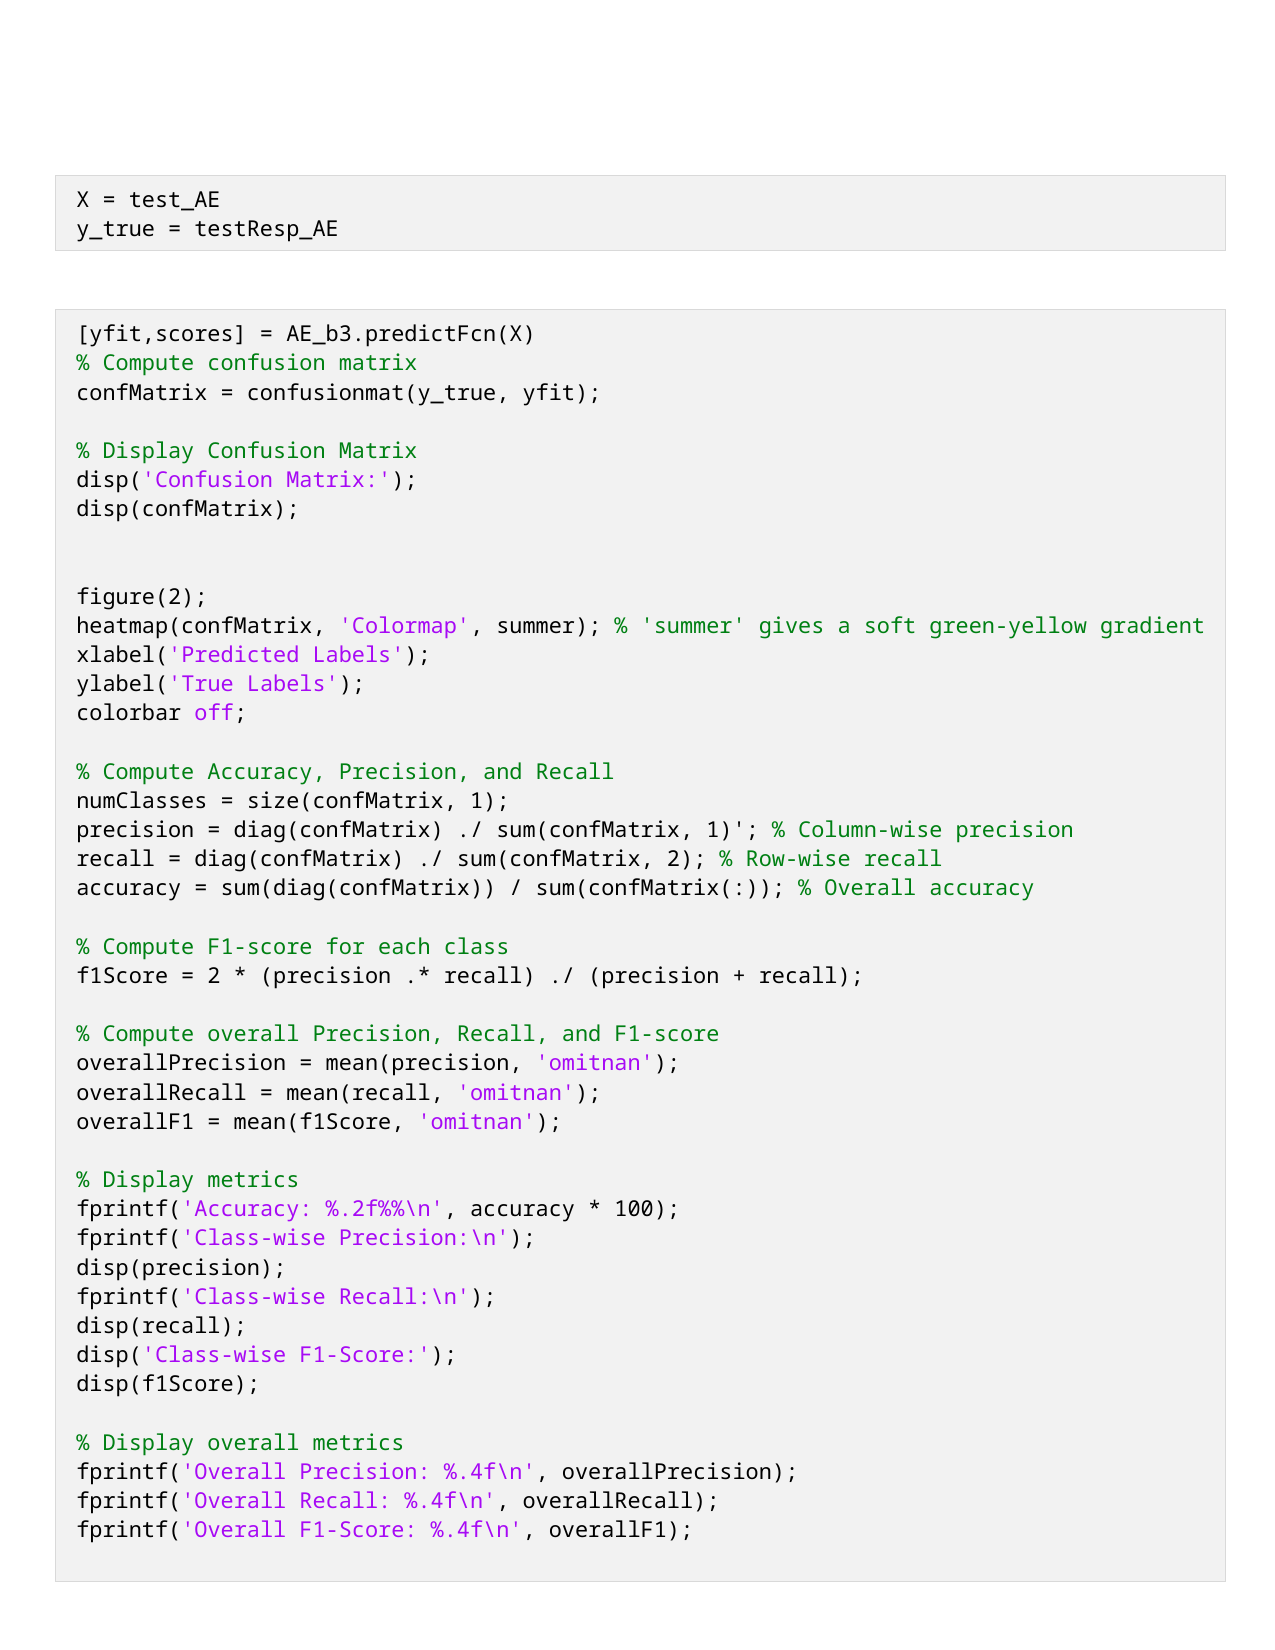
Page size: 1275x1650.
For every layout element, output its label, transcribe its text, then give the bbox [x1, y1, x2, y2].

text fprintf('Overall Recall: %.4f\n', overallRecall); [56, 1476, 1225, 1505]
text % Compute Accuracy, Precision, and Recall [56, 747, 1225, 776]
text disp(confMatrix); [56, 484, 1225, 513]
text disp(f1Score); [56, 1359, 1225, 1388]
text fprintf('Overall Precision: %.4f\n', overallPrecision); [56, 1447, 1225, 1476]
text accuracy = sum(diag(confMatrix)) / sum(confMatrix(:)); % Overall accuracy [56, 863, 1225, 893]
text disp('Class-wise F1-Score:'); [56, 1330, 1225, 1359]
text disp('Confusion Matrix:'); [56, 455, 1225, 484]
text y_true = testResp_AE [56, 204, 1225, 250]
text precision = diag(confMatrix) ./ sum(confMatrix, 1)'; % Column-wise precision [56, 805, 1225, 834]
text % Display Confusion Matrix [56, 426, 1225, 455]
text figure(2); [56, 572, 1225, 601]
text colorbar off; [56, 688, 1225, 718]
text fprintf('Accuracy: %.2f%%\n', accuracy * 100); [56, 1184, 1225, 1213]
text overallPrecision = mean(precision, 'omitnan'); [56, 1038, 1225, 1068]
text ylabel('True Labels'); [56, 659, 1225, 688]
text xlabel('Predicted Labels'); [56, 630, 1225, 659]
text % Display metrics [56, 1155, 1225, 1184]
text fprintf('Class-wise Recall:\n'); [56, 1272, 1225, 1301]
text overallRecall = mean(recall, 'omitnan'); [56, 1068, 1225, 1097]
text heatmap(confMatrix, 'Colormap', summer); % 'summer' gives a soft green-yellow gradient [56, 601, 1225, 630]
text confMatrix = confusionmat(y_true, yfit); [56, 368, 1225, 397]
text fprintf('Overall F1-Score: %.4f\n', overallF1); [56, 1505, 1225, 1534]
text numClasses = size(confMatrix, 1); [56, 776, 1225, 805]
text disp(precision); [56, 1243, 1225, 1272]
text % Display overall metrics [56, 1418, 1225, 1447]
text % Compute overall Precision, Recall, and F1-score [56, 1009, 1225, 1038]
text disp(recall); [56, 1301, 1225, 1330]
text fprintf('Class-wise Precision:\n'); [56, 1213, 1225, 1243]
text % Compute F1-score for each class [56, 922, 1225, 951]
text % Compute confusion matrix [56, 338, 1225, 368]
text X = test_AE [56, 176, 1225, 204]
text overallF1 = mean(f1Score, 'omitnan'); [56, 1097, 1225, 1126]
text f1Score = 2 * (precision .* recall) ./ (precision + recall); [56, 951, 1225, 980]
text recall = diag(confMatrix) ./ sum(confMatrix, 2); % Row-wise recall [56, 834, 1225, 863]
text [yfit,scores] = AE_b3.predictFcn(X) [56, 310, 1225, 338]
